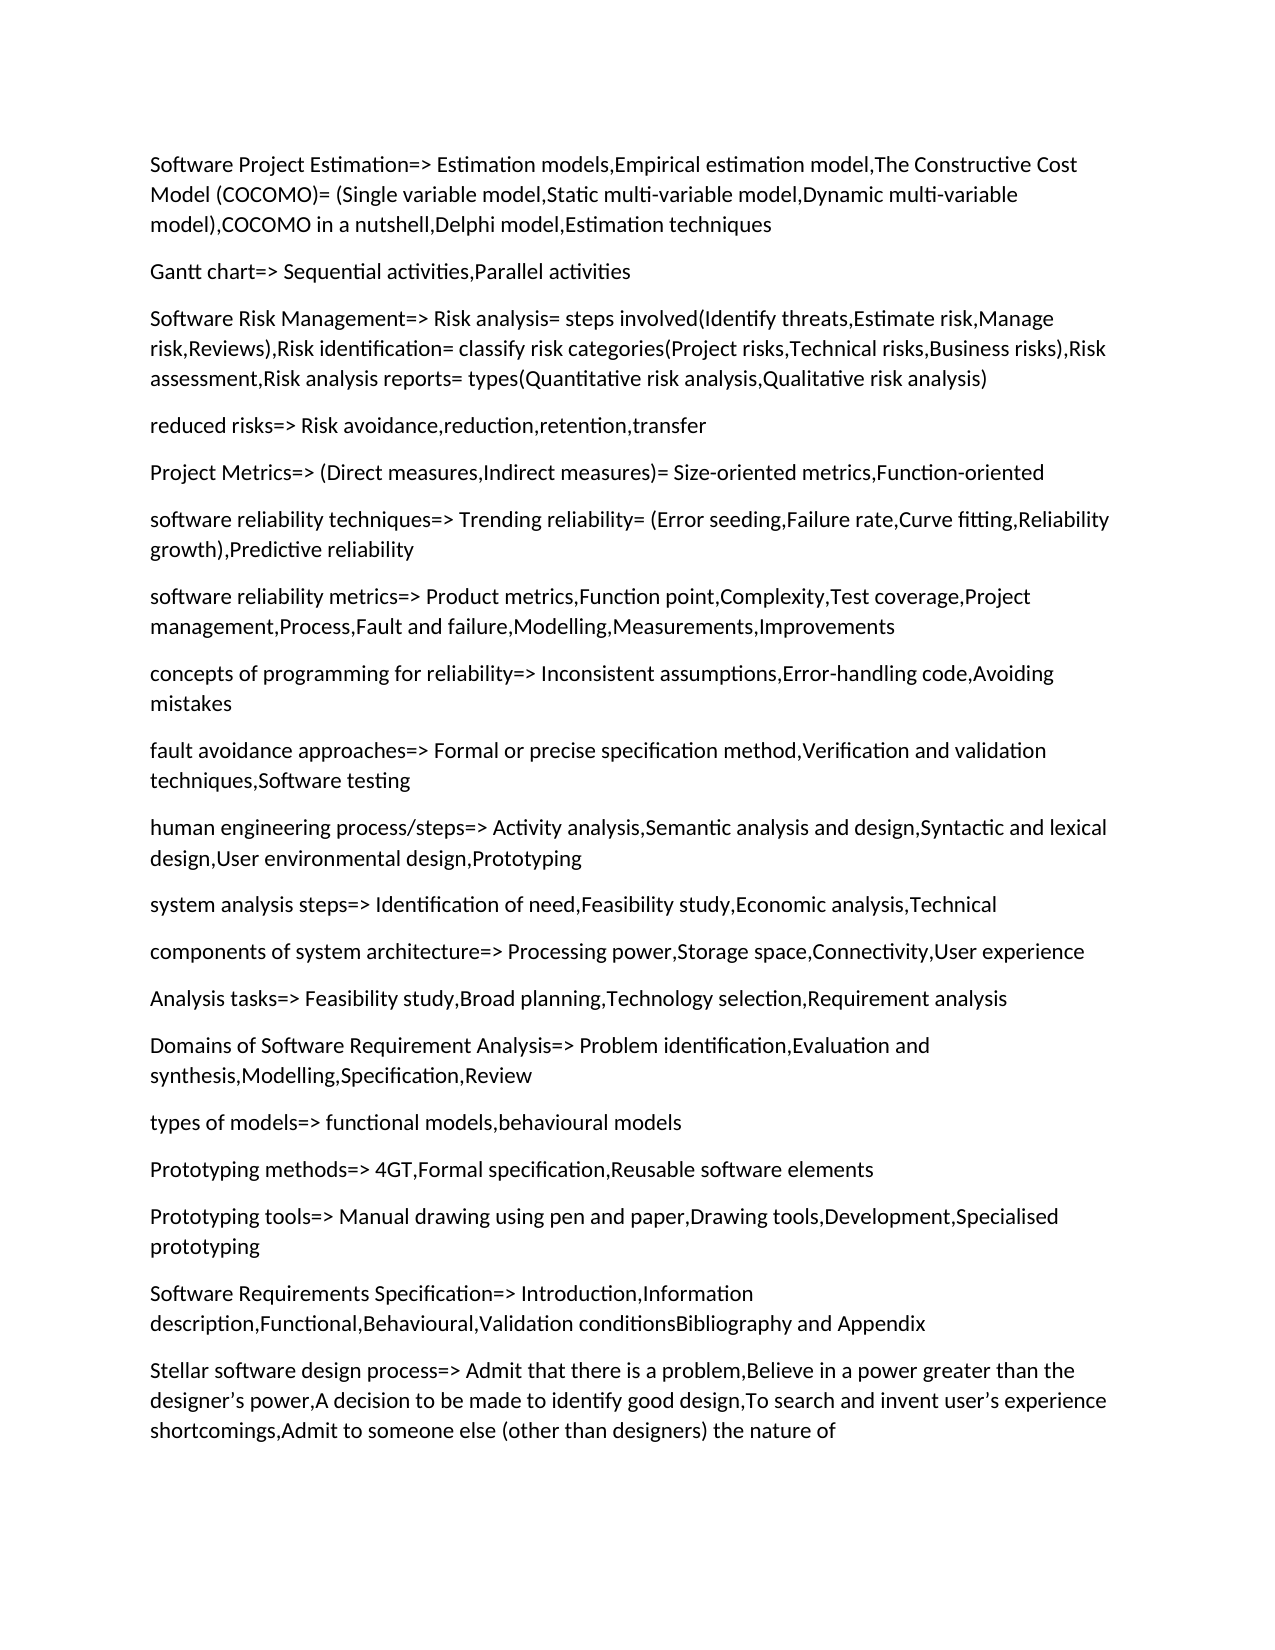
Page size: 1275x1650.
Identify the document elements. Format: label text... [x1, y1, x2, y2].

text Prototyping methods=> 4GT,Formal specification,Reusable software elements [150, 1155, 1125, 1183]
text Stellar software design process=> Admit that there is a problem,Believe in a power greater than the designer’s power,A decision to be made to identify good design,To search and invent user’s experience shortcomings,Admit to someone else (other than designers) the nature of [150, 1356, 1125, 1445]
text reduced risks=> Risk avoidance,reduction,retention,transfer [150, 411, 1125, 439]
text types of models=> functional models,behavioural models [150, 1108, 1125, 1136]
text fault avoidance approaches=> Formal or precise specification method,Verification and validation techniques,Software testing [150, 736, 1125, 795]
text system analysis steps=> Identification of need,Feasibility study,Economic analysis,Technical [150, 891, 1125, 919]
text software reliability metrics=> Product metrics,Function point,Complexity,Test coverage,Project management,Process,Fault and failure,Modelling,Measurements,Improvements [150, 582, 1125, 641]
text Project Metrics=> (Direct measures,Indirect measures)= Size-oriented metrics,Function-oriented [150, 458, 1125, 486]
text components of system architecture=> Processing power,Storage space,Connectivity,User experience [150, 937, 1125, 966]
text concepts of programming for reliability=> Inconsistent assumptions,Error-handling code,Avoiding mistakes [150, 659, 1125, 718]
text human engineering process/steps=> Activity analysis,Semantic analysis and design,Syntactic and lexical design,User environmental design,Prototyping [150, 813, 1125, 872]
text Gantt chart=> Sequential activities,Parallel activities [150, 257, 1125, 285]
text Software Project Estimation=> Estimation models,Empirical estimation model,The Constructive Cost Model (COCOMO)= (Single variable model,Static multi-variable model,Dynamic multi-variable model),COCOMO in a nutshell,Delphi model,Estimation techniques [150, 150, 1125, 238]
text Analysis tasks=> Feasibility study,Broad planning,Technology selection,Requirement analysis [150, 984, 1125, 1012]
text Domains of Software Requirement Analysis=> Problem identification,Evaluation and synthesis,Modelling,Specification,Review [150, 1031, 1125, 1089]
text Prototyping tools=> Manual drawing using pen and paper,Drawing tools,Development,Specialised prototyping [150, 1202, 1125, 1260]
text Software Requirements Specification=> Introduction,Information description,Functional,Behavioural,Validation conditionsBibliography and Appendix [150, 1279, 1125, 1337]
text Software Risk Management=> Risk analysis= steps involved(Identify threats,Estimate risk,Manage risk,Reviews),Risk identification= classify risk categories(Project risks,Technical risks,Business risks),Risk assessment,Risk analysis reports= types(Quantitative risk analysis,Qualitative risk analysis) [150, 304, 1125, 393]
text software reliability techniques=> Trending reliability= (Error seeding,Failure rate,Curve fitting,Reliability growth),Predictive reliability [150, 505, 1125, 563]
